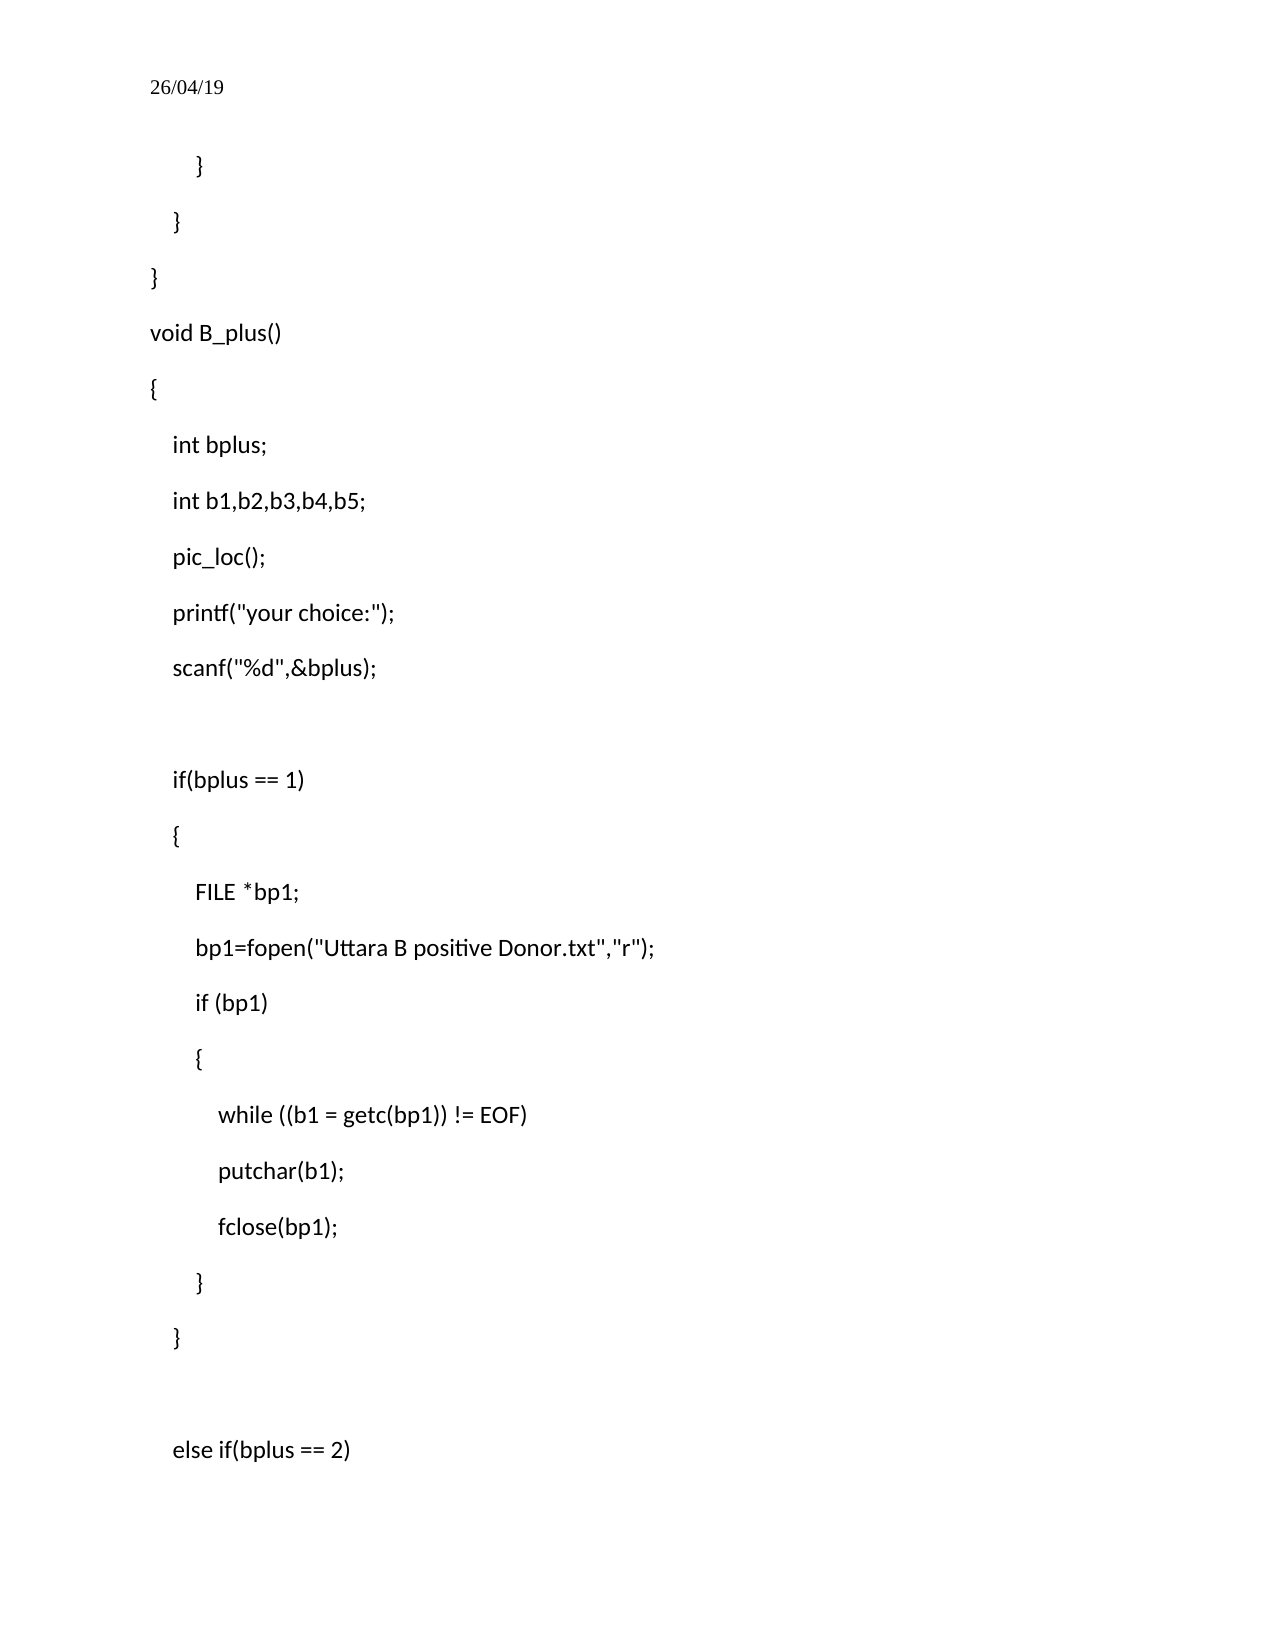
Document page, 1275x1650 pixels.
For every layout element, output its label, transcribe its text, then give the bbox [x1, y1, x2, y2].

text int b1,b2,b3,b4,b5; [150, 485, 1125, 516]
text } [150, 150, 1125, 181]
text FILE *bp1; [150, 876, 1125, 906]
text } [150, 262, 1125, 292]
text bp1=fopen("Uttara B positive Donor.txt","r"); [150, 932, 1125, 962]
text pic_loc(); [150, 541, 1125, 571]
text if(bplus == 1) [150, 764, 1125, 795]
text void B_plus() [150, 317, 1125, 348]
text scanf("%d",&bplus); [150, 652, 1125, 683]
text else if(bplus == 2) [150, 1434, 1125, 1465]
text if (bp1) [150, 987, 1125, 1018]
text } [150, 206, 1125, 236]
text { [150, 820, 1125, 851]
text putchar(b1); [150, 1155, 1125, 1186]
text { [150, 1043, 1125, 1074]
text while ((b1 = getc(bp1)) != EOF) [150, 1099, 1125, 1130]
text fclose(bp1); [150, 1211, 1125, 1241]
text printf("your choice:"); [150, 597, 1125, 627]
text } [150, 1267, 1125, 1297]
text { [150, 373, 1125, 404]
text int bplus; [150, 429, 1125, 460]
text } [150, 1322, 1125, 1353]
